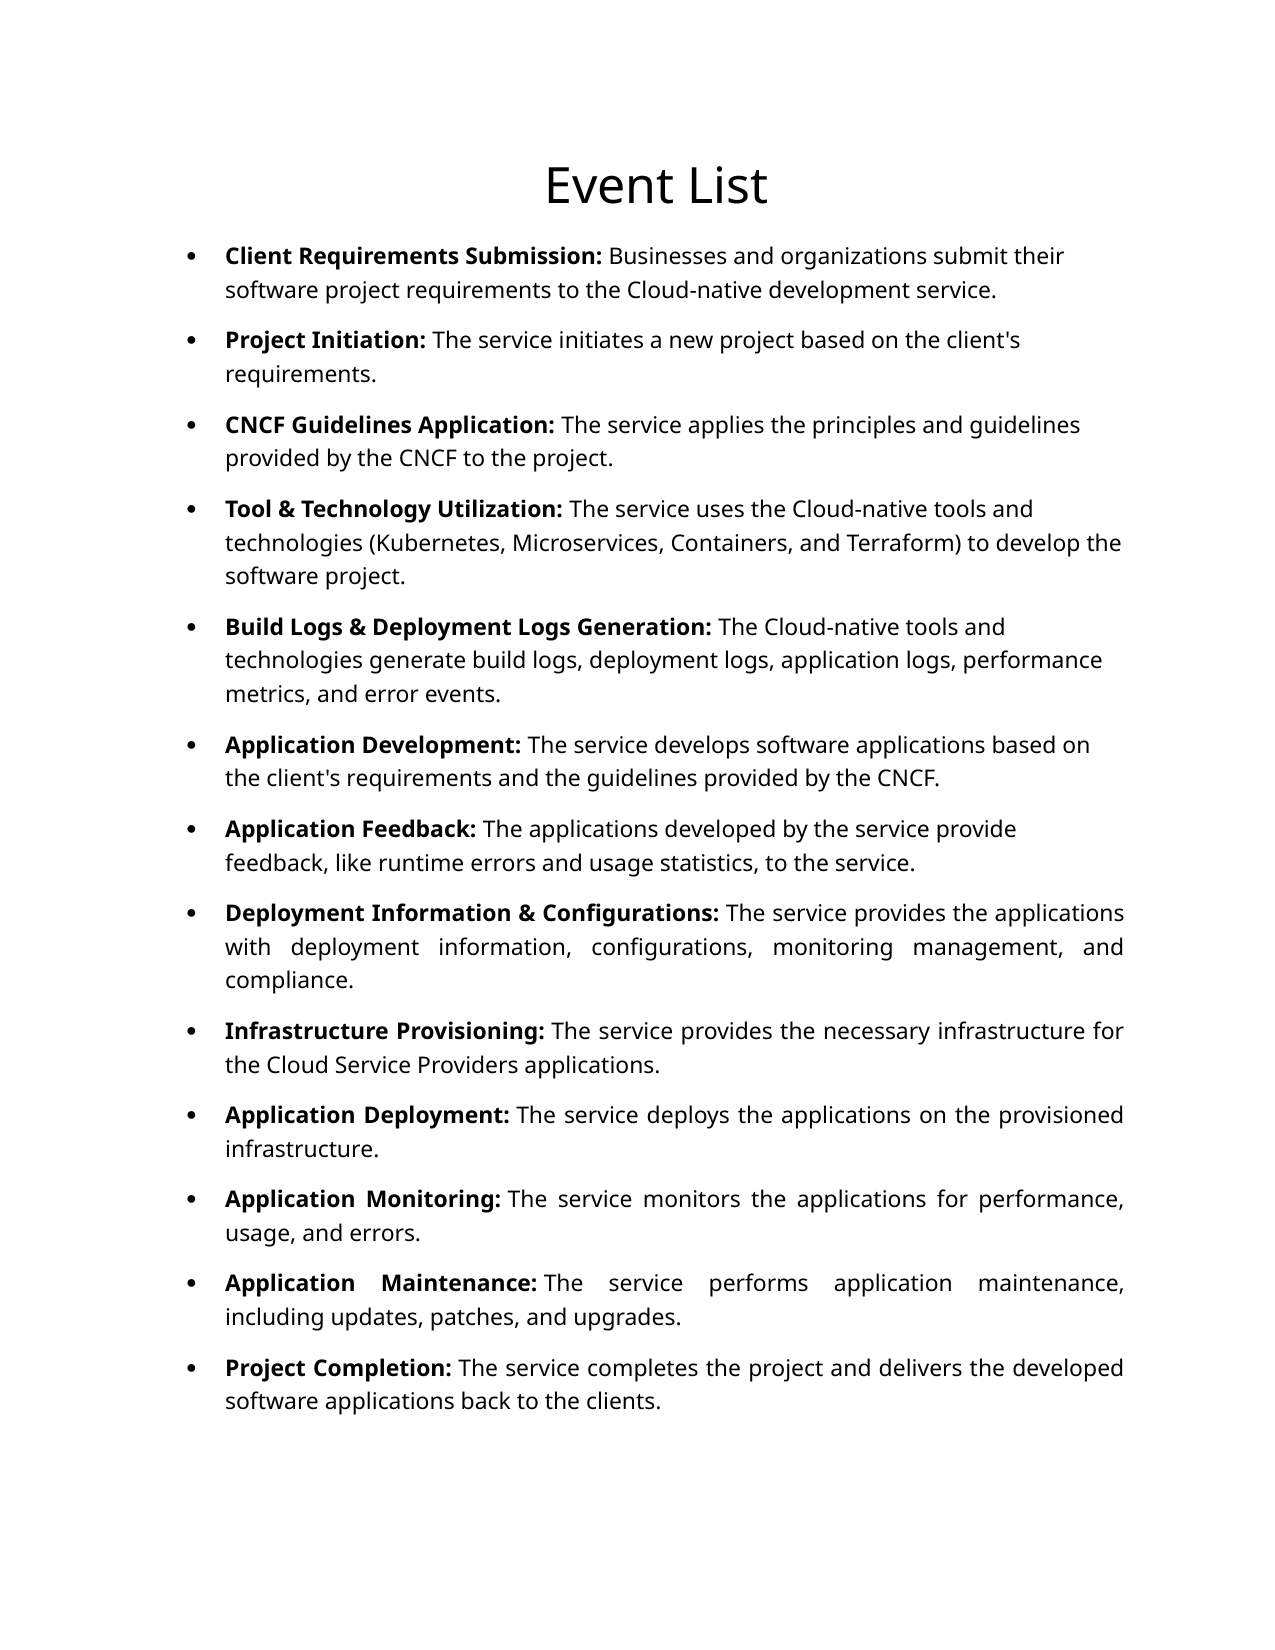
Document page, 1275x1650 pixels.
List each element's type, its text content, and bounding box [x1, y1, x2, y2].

list Project Initiation: The service initiates a new project based on the client's requirements. [187, 324, 1125, 389]
list Client Requirements Submission: Businesses and organizations submit their software project requirements to the Cloud-native development service. [187, 240, 1125, 305]
list Deployment Information & Configurations: The service provides the applications with deployment information, configurations, monitoring management, and compliance. [187, 897, 1125, 996]
list Infrastructure Provisioning: The service provides the necessary infrastructure for the Cloud Service Providers applications. [187, 1015, 1125, 1080]
text Event List [187, 150, 1125, 218]
list CNCF Guidelines Application: The service applies the principles and guidelines provided by the CNCF to the project. [187, 408, 1125, 473]
list Application Deployment: The service deploys the applications on the provisioned infrastructure. [187, 1099, 1125, 1164]
list Application Development: The service develops software applications based on the client's requirements and the guidelines provided by the CNCF. [187, 728, 1125, 793]
list Tool & Technology Utilization: The service uses the Cloud-native tools and technologies (Kubernetes, Microservices, Containers, and Terraform) to develop the software project. [187, 493, 1125, 591]
list Project Completion: The service completes the project and delivers the developed software applications back to the clients. [187, 1351, 1125, 1416]
list Application Feedback: The applications developed by the service provide feedback, like runtime errors and usage statistics, to the service. [187, 813, 1125, 878]
list Application Maintenance: The service performs application maintenance, including updates, patches, and upgrades. [187, 1267, 1125, 1332]
list Build Logs & Deployment Logs Generation: The Cloud-native tools and technologies generate build logs, deployment logs, application logs, performance metrics, and error events. [187, 611, 1125, 709]
list Application Monitoring: The service monitors the applications for performance, usage, and errors. [187, 1183, 1125, 1248]
